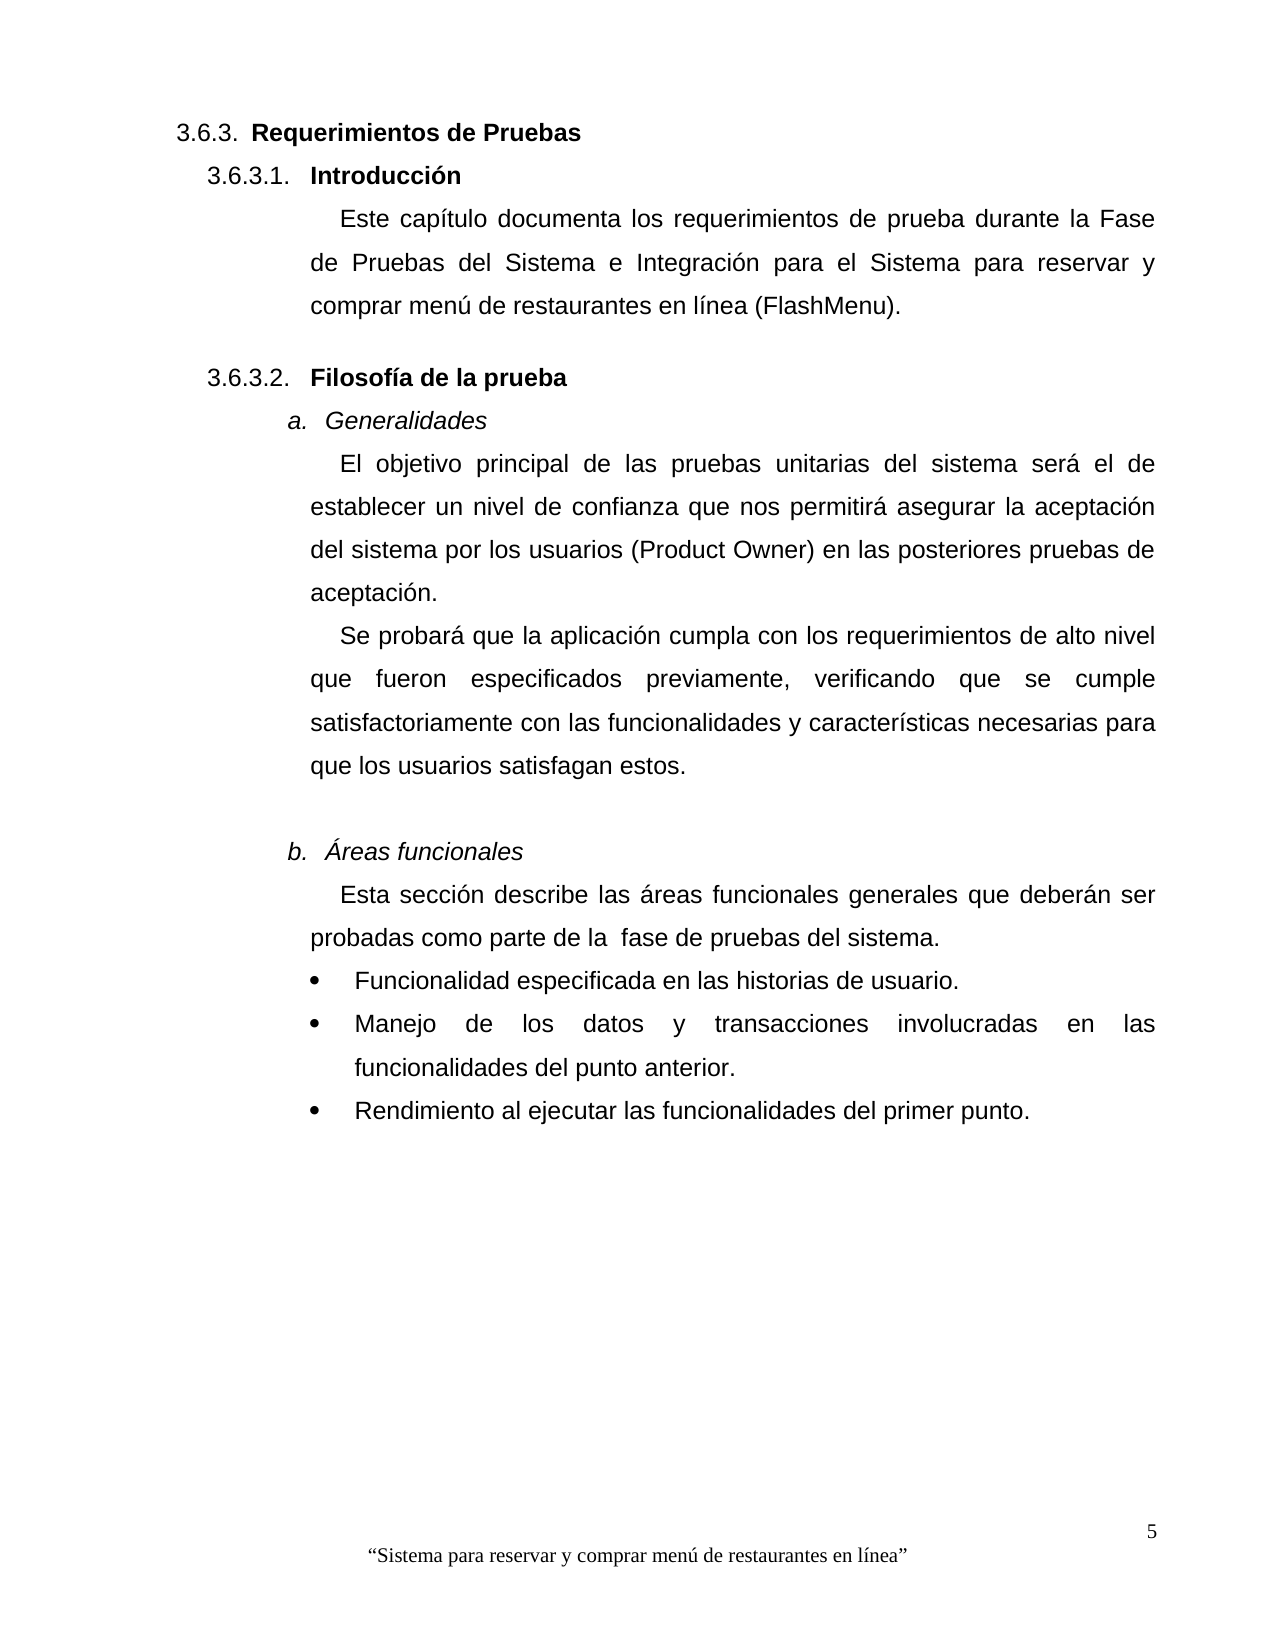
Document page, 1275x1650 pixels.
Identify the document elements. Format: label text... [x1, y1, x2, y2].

list Filosofía de la prueba [207, 362, 1157, 391]
list El objetivo principal de las pruebas unitarias del sistema será el de establecer un nivel de confianza que nos permitirá asegurar la aceptación del sistema por los usuarios (Product Owner) en las posteriores pruebas de aceptación. [310, 449, 1157, 607]
list Introducción [207, 161, 1157, 190]
list Funcionalidad especificada en las historias de usuario. [310, 966, 1157, 995]
list Manejo de los datos y transacciones involucradas en las funcionalidades del punto anterior. [310, 1009, 1157, 1081]
list Se probará que la aplicación cumpla con los requerimientos de alto nivel que fueron especificados previamente, verificando que se cumple satisfactoriamente con las funcionalidades y características necesarias para que los usuarios satisfagan estos. [310, 621, 1157, 779]
list Generalidades [287, 406, 1157, 434]
list Requerimientos de Pruebas [176, 118, 1157, 147]
list Este capítulo documenta los requerimientos de prueba durante la Fase de Pruebas del Sistema e Integración para el Sistema para reservar y comprar menú de restaurantes en línea (FlashMenu). [310, 204, 1157, 319]
list Esta sección describe las áreas funcionales generales que deberán ser probadas como parte de la fase de pruebas del sistema. [310, 880, 1157, 952]
list Rendimiento al ejecutar las funcionalidades del primer punto. [310, 1096, 1157, 1125]
list Áreas funcionales [287, 837, 1157, 866]
